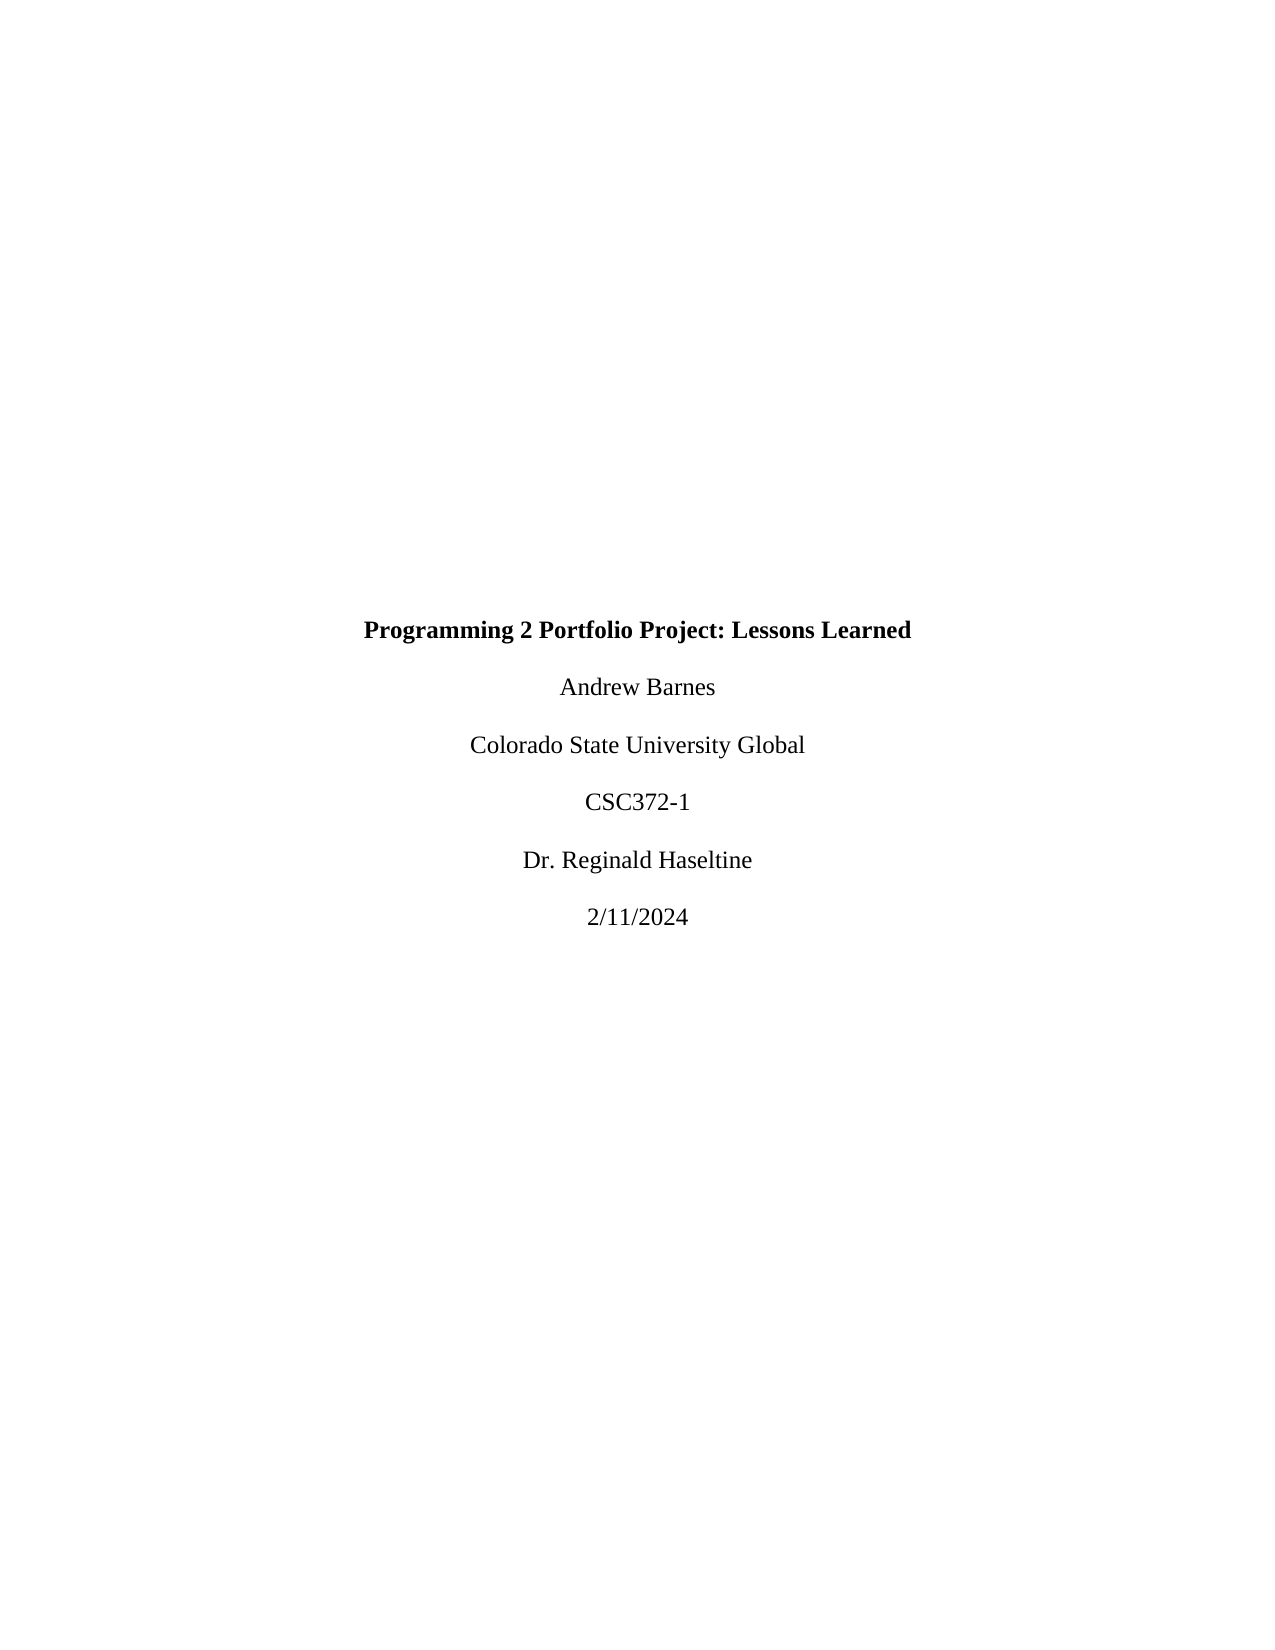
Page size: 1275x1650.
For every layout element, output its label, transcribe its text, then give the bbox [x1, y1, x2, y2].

text CSC372-1 [150, 787, 1125, 816]
text Programming 2 Portfolio Project: Lessons Learned [150, 615, 1125, 644]
text Dr. Reginald Haseltine [150, 845, 1125, 874]
text Colorado State University Global [150, 730, 1125, 759]
text 2/11/2024 [150, 902, 1125, 931]
text Andrew Barnes [150, 672, 1125, 701]
